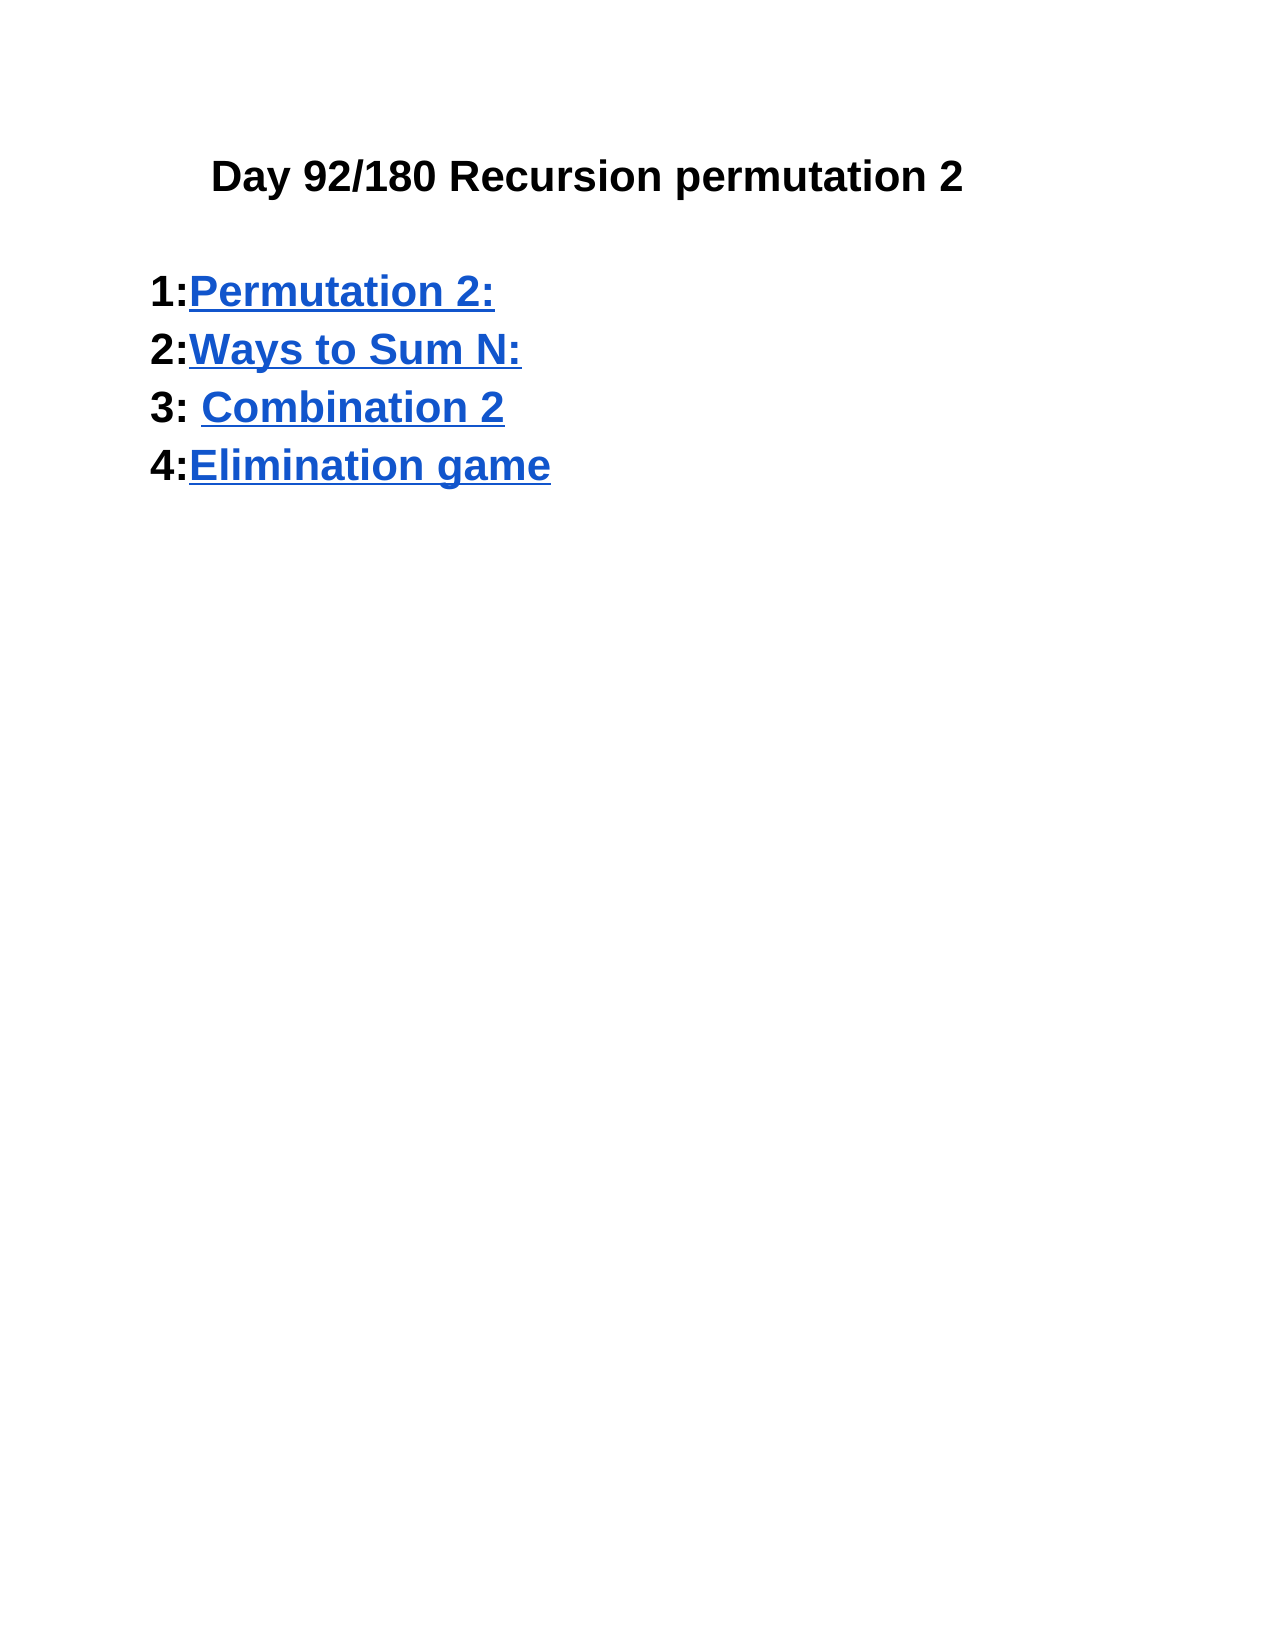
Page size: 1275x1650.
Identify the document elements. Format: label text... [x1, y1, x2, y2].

text 1:Permutation 2: [150, 266, 1125, 316]
text 4:Elimination game [150, 439, 1125, 489]
text Day 92/180 Recursion permutation 2 [150, 150, 1125, 200]
text 3: Combination 2 [150, 381, 1125, 432]
text 2:Ways to Sum N: [150, 323, 1125, 374]
